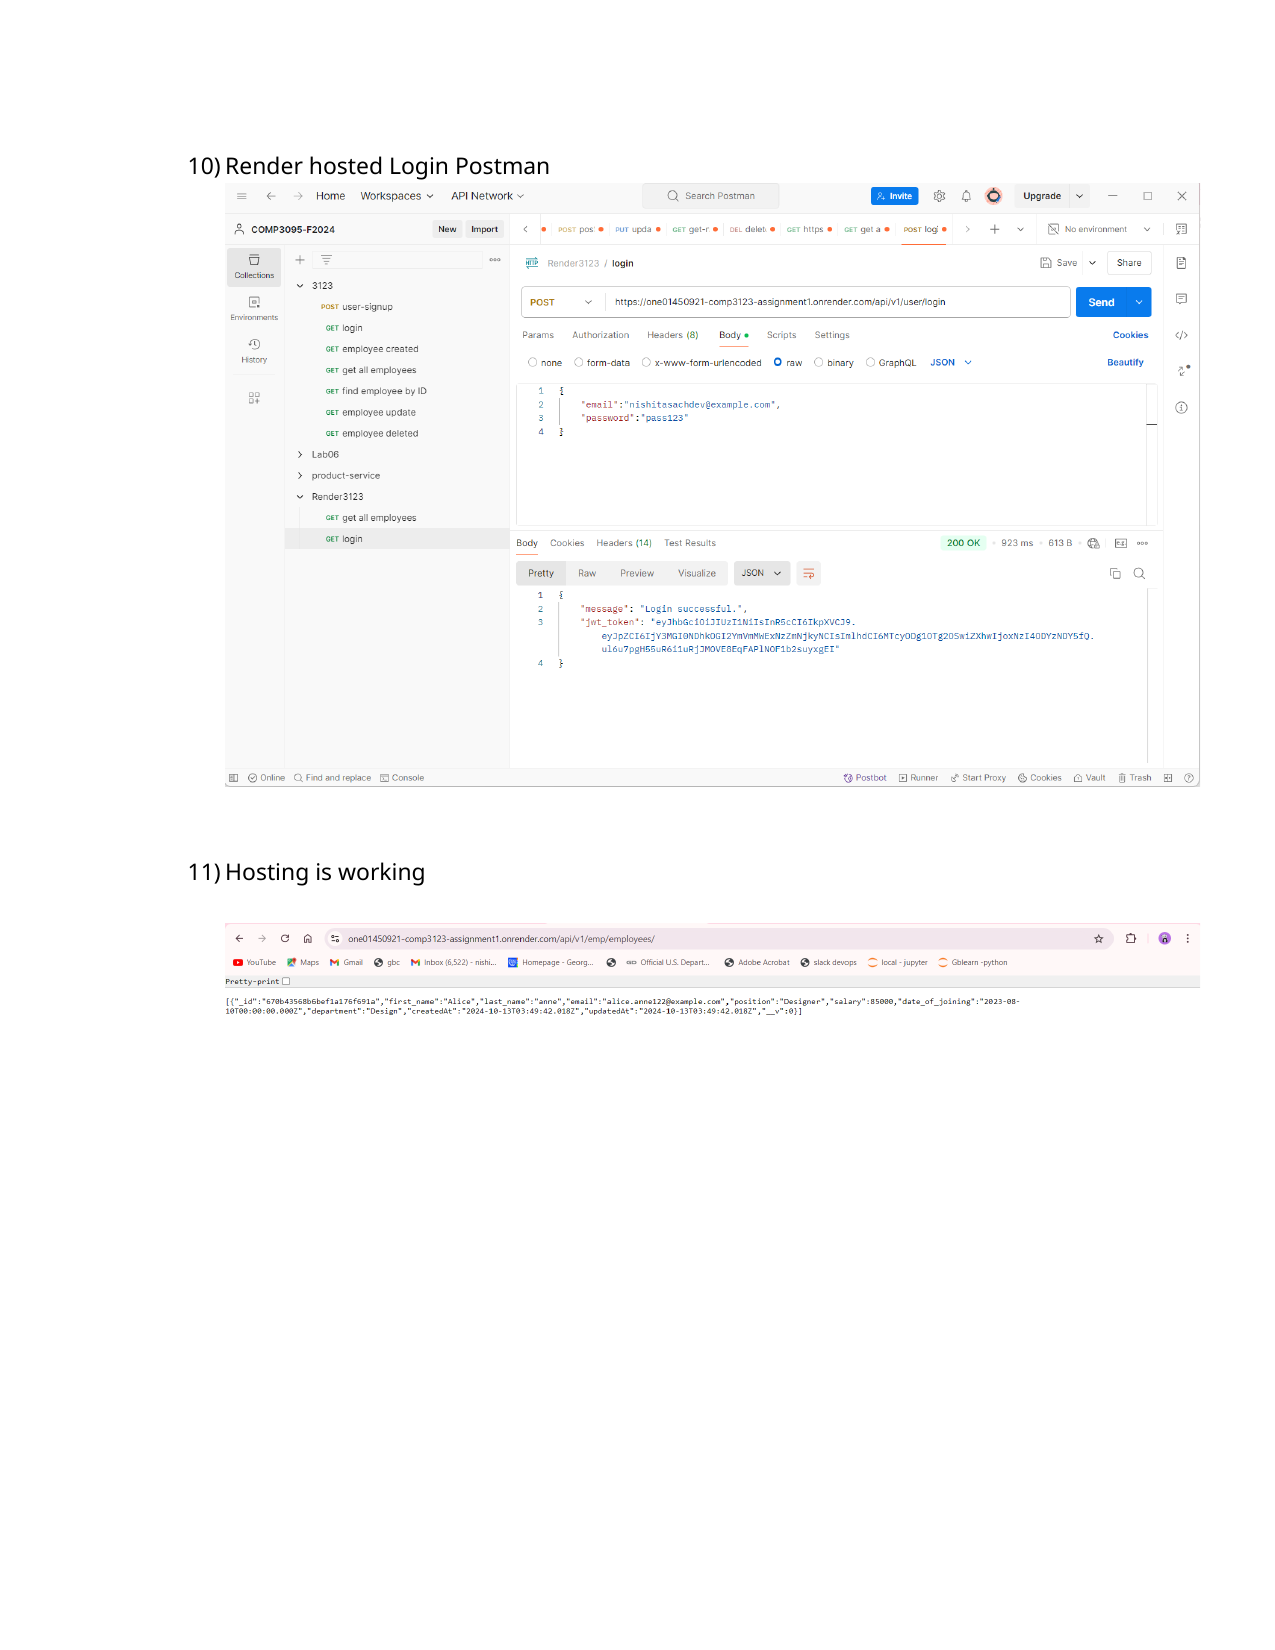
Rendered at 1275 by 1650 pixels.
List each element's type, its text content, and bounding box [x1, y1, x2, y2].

picture [225, 923, 1200, 1191]
list Hosting is working [187, 856, 1125, 887]
picture [225, 183, 1200, 787]
